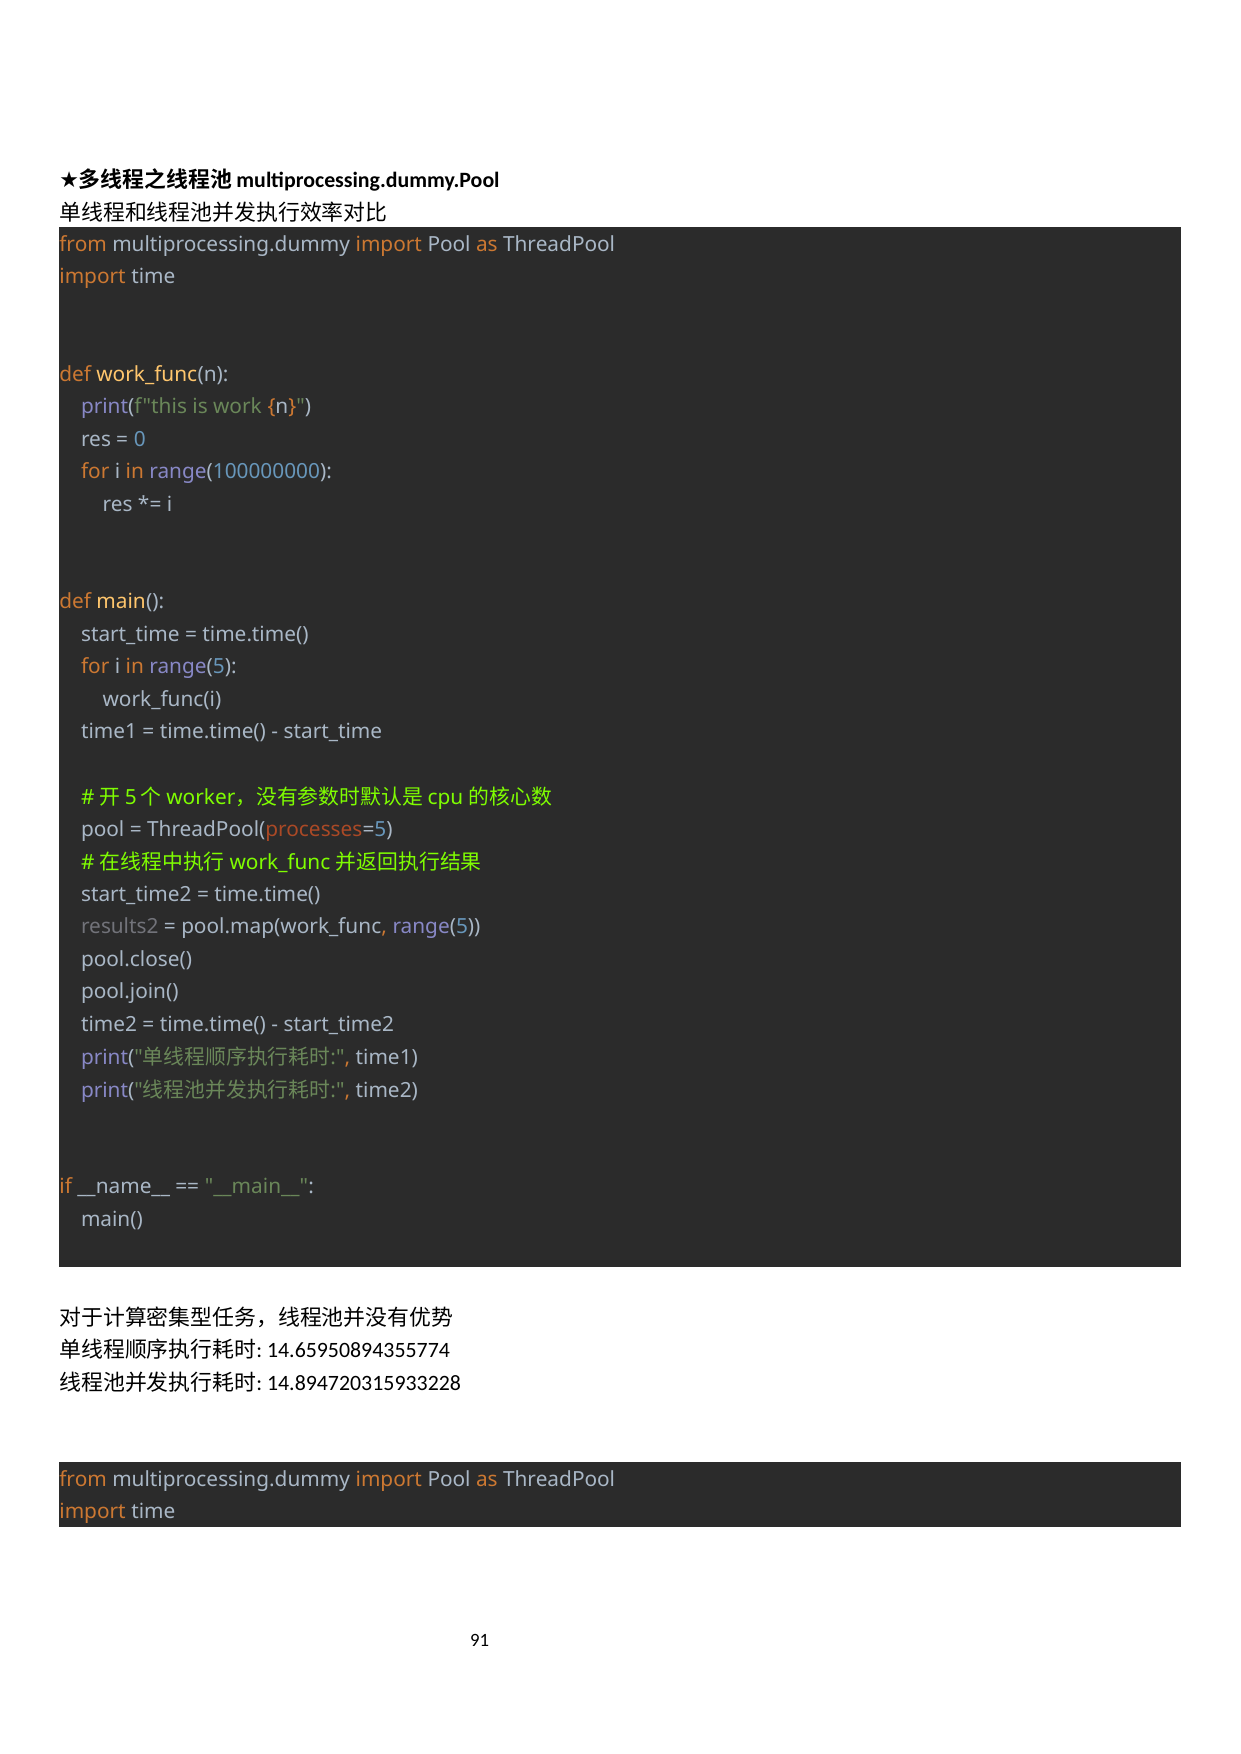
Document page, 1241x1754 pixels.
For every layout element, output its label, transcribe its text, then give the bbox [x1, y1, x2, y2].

text 线程池并发执行耗时: 14.894720315933228 [59, 1364, 1181, 1397]
text ★多线程之线程池multiprocessing.dummy.Pool [59, 162, 1181, 194]
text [59, 1462, 1181, 1527]
text 对于计算密集型任务，线程池并没有优势 [59, 1299, 1181, 1332]
text 单线程顺序执行耗时: 14.65950894355774 [59, 1332, 1181, 1364]
text from multiprocessing.dummy import Pool as ThreadPool import time def work_func(n): print(f"this is work {n}") res = 0 for i in range(100000000): res *= i def main(): start_time = time.time() for i in range(5): work_func(i) time1 = time.time() - start_time # 开5个 worker，没有参数时默认是 cpu 的核心数 pool = ThreadPool(processes=5) # 在线程中执行 work_func 并返回执行结果 start_time2 = time.time() results2 = pool.map(work_func, range(5)) pool.close() pool.join() time2 = time.time() - start_time2 print("单线程顺序执行耗时:", time1) print("线程池并发执行耗时:", time2) if __name__ == "__main__": main() [59, 227, 1181, 1267]
text 单线程和线程池并发执行效率对比 [59, 194, 1181, 227]
